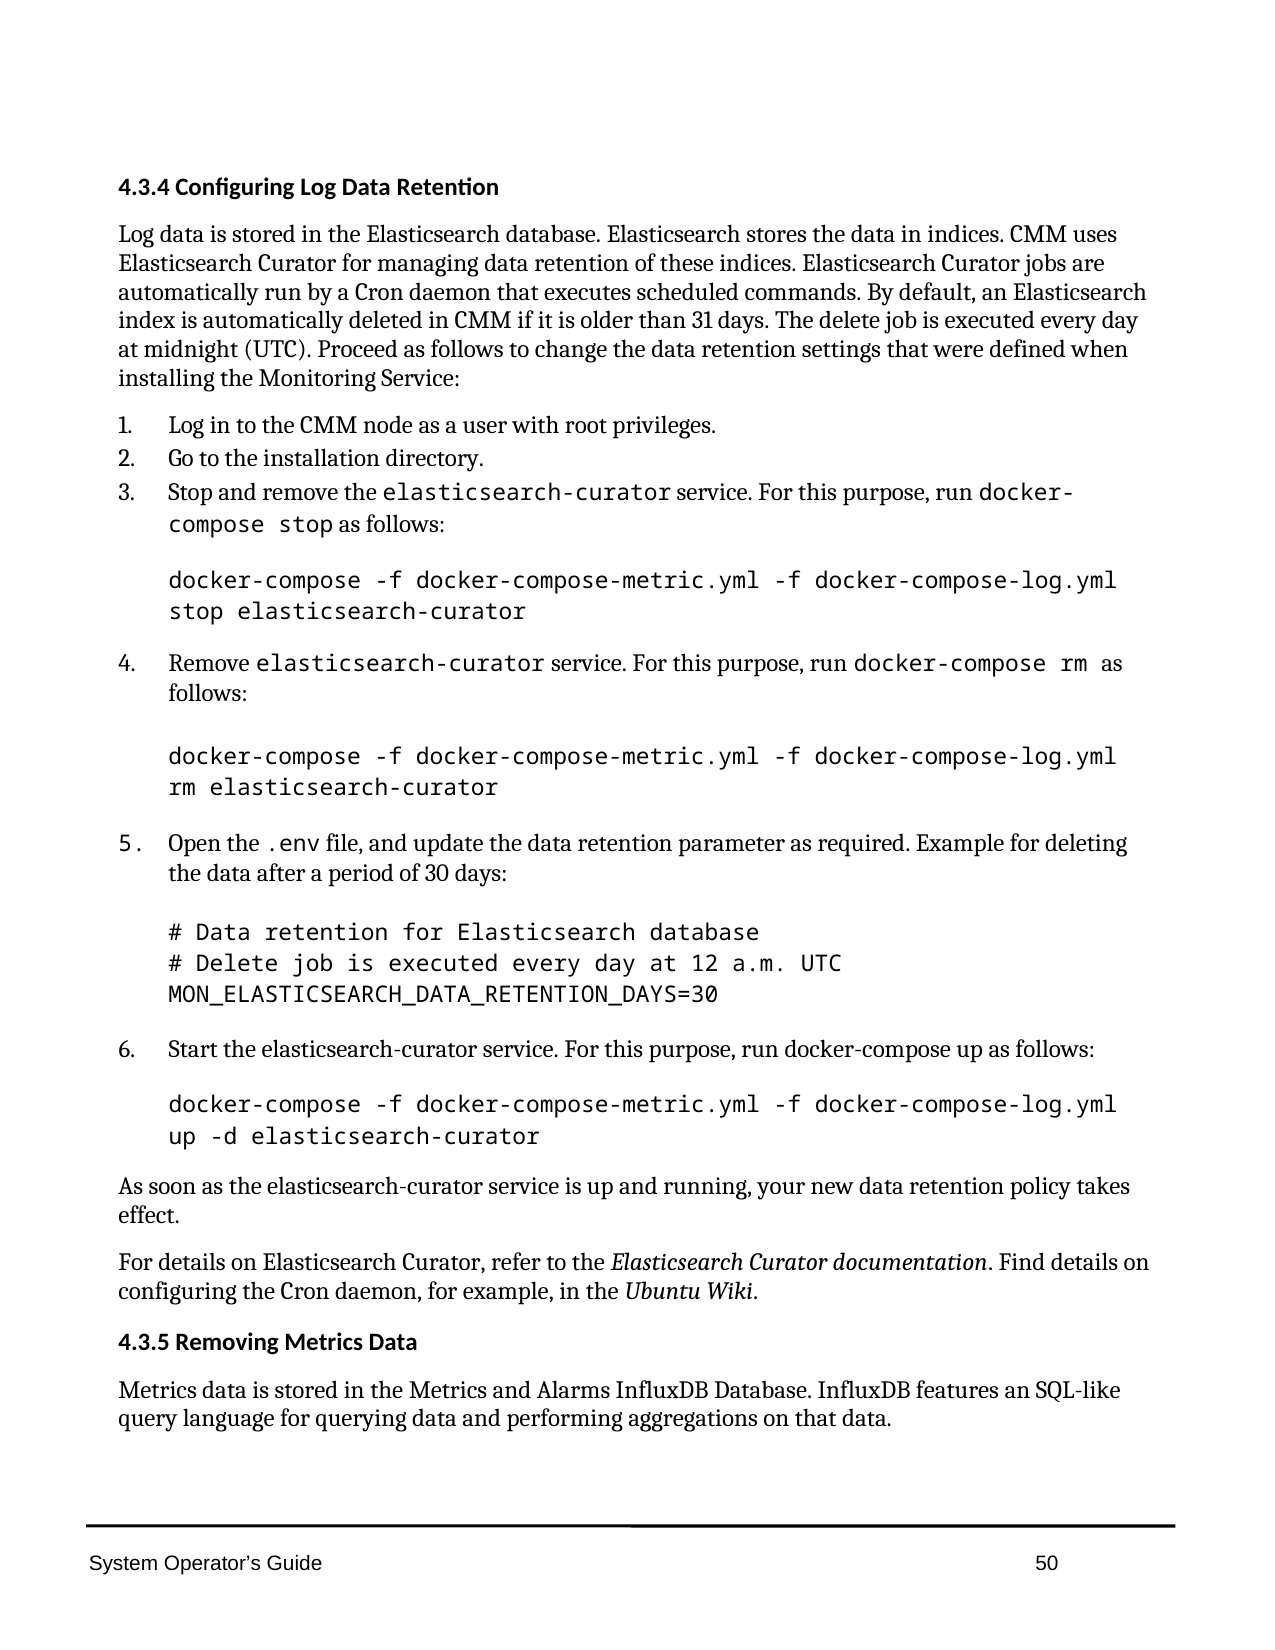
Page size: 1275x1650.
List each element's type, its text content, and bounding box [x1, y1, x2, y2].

list Open the .env file, and update the data retention parameter as required. Example for deleting the data after a period of 30 days: # Data retention for Elasticsearch database # Delete job is executed every day at 12 a.m. UTC MON_ELASTICSEARCH_DATA_RETENTION_DAYS=30 [118, 827, 1157, 1010]
text For details on Elasticsearch Curator, refer to the Elasticsearch Curator documentation. Find details on configuring the Cron daemon, for example, in the Ubuntu Wiki. [118, 1248, 1157, 1306]
text docker-compose -f docker-compose-metric.yml -f docker-compose-log.yml stop elasticsearch-curator [168, 564, 1157, 626]
list Stop and remove the elasticsearch-curator service. For this purpose, run docker-compose stop as follows: [118, 476, 1157, 539]
text Log data is stored in the Elasticsearch database. Elasticsearch stores the data in indices. CMM uses Elasticsearch Curator for managing data retention of these indices. Elasticsearch Curator jobs are automatically run by a Cron daemon that executes scheduled commands. By default, an Elasticsearch index is automatically deleted in CMM if it is older than 31 days. The delete job is executed every day at midnight (UTC). Proceed as follows to change the data retention settings that were defined when installing the Monitoring Service: [118, 220, 1157, 393]
text docker-compose -f docker-compose-metric.yml -f docker-compose-log.yml up -d elasticsearch-curator [168, 1088, 1157, 1151]
text As soon as the elasticsearch-curator service is up and running, your new data retention policy takes effect. [118, 1172, 1157, 1229]
subtitle 4.3.4 Configuring Log Data Retention [118, 171, 1157, 201]
list Log in to the CMM node as a user with root privileges. [118, 411, 1157, 440]
list Start the elasticsearch-curator service. For this purpose, run docker-compose up as follows: [118, 1035, 1157, 1063]
text docker-compose -f docker-compose-metric.yml -f docker-compose-log.yml rm elasticsearch-curator [168, 711, 1157, 802]
list Go to the installation directory. [118, 444, 1157, 473]
subtitle 4.3.5 Removing Metrics Data [118, 1326, 1157, 1357]
text Metrics data is stored in the Metrics and Alarms InfluxDB Database. InfluxDB features an SQL-like query language for querying data and performing aggregations on that data. [118, 1376, 1157, 1433]
list Remove elasticsearch-curator service. For this purpose, run docker-compose rm as follows: [118, 647, 1157, 707]
